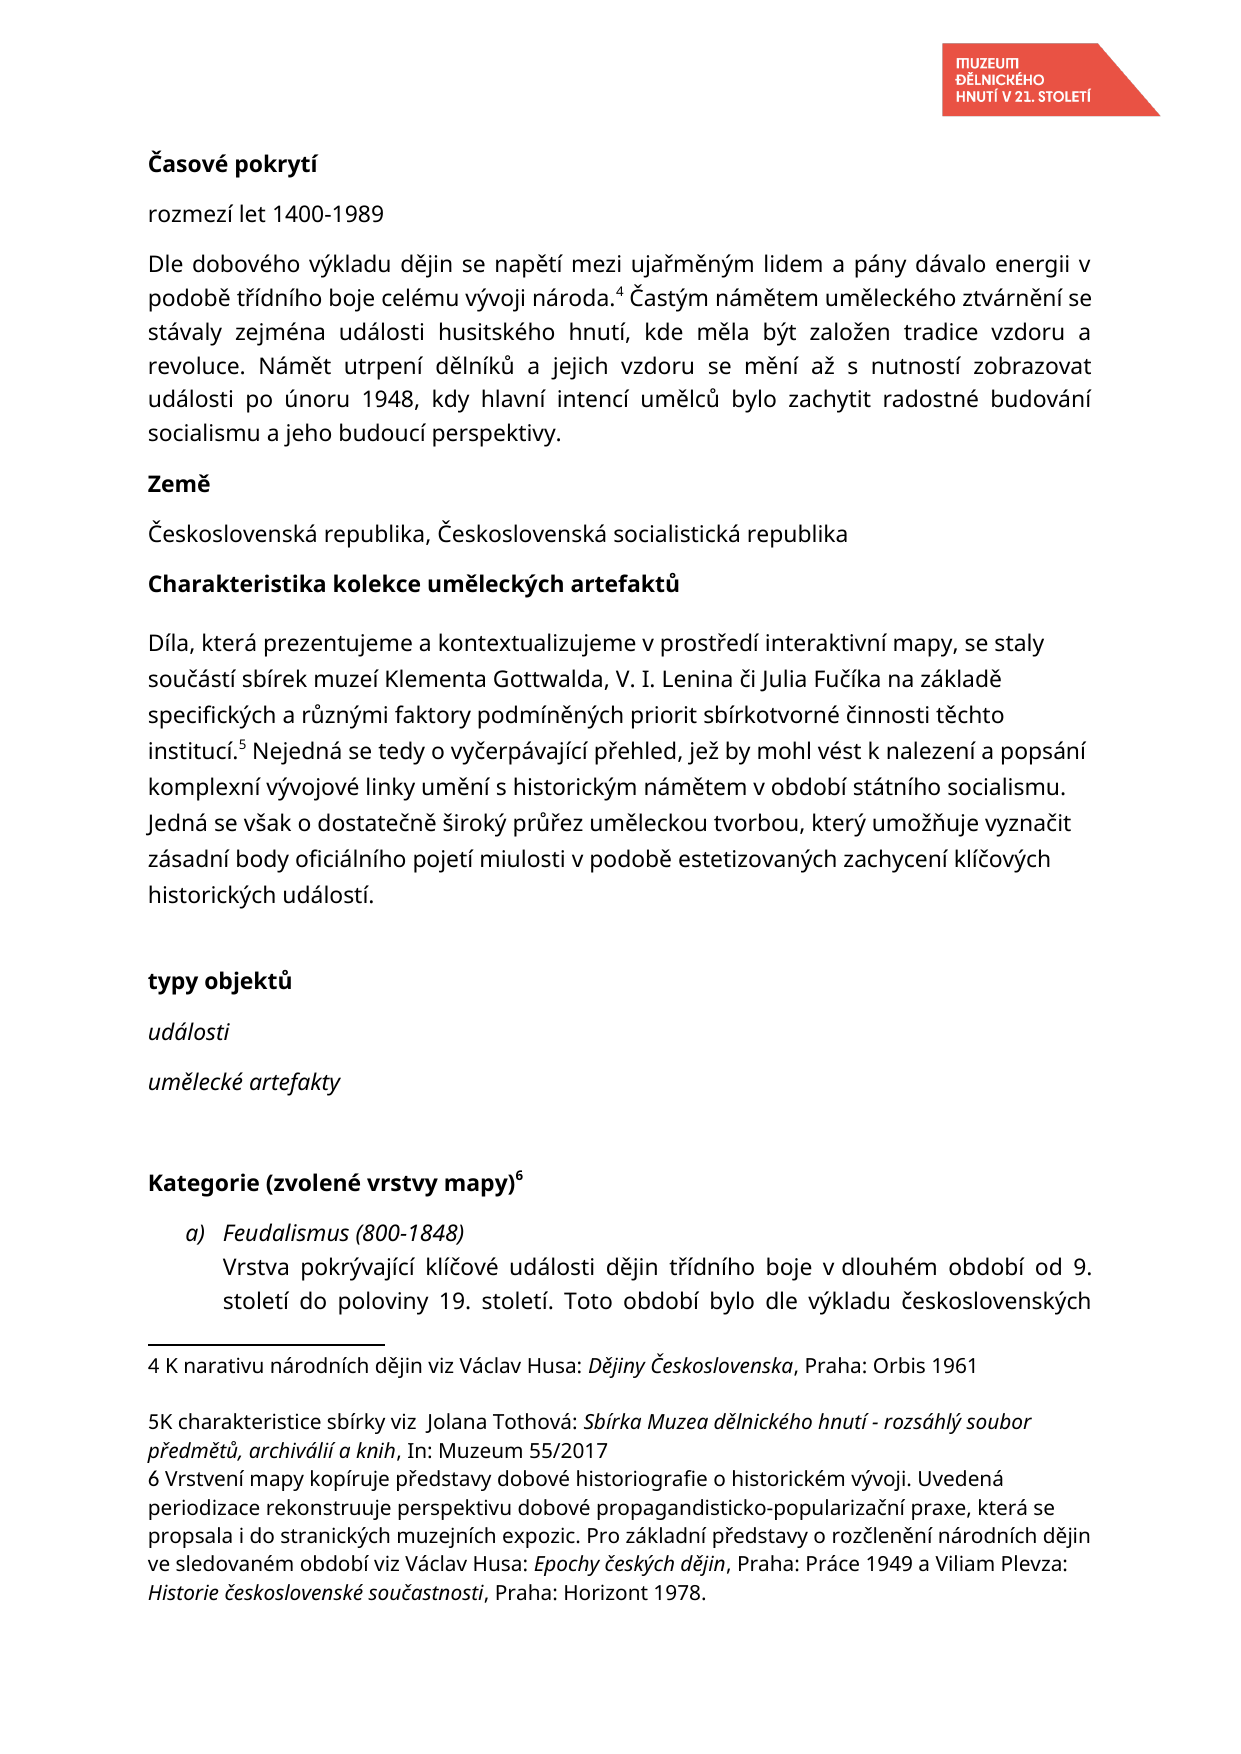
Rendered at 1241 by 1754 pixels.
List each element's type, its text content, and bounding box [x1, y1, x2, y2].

list Feudalismus (800-1848) [185, 1217, 1093, 1248]
picture [941, 42, 1162, 117]
text rozmezí let 1400-1989 [148, 198, 1093, 229]
text Charakteristika kolekce uměleckých artefaktů [148, 568, 1093, 600]
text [223, 1251, 1093, 1316]
text Země [148, 468, 1093, 499]
text Československá republika, Československá socialistická republika [148, 518, 1093, 549]
text umělecké artefakty [148, 1066, 1093, 1097]
text Díla, která prezentujeme a kontextualizujeme v prostředí interaktivní mapy, se staly součástí sbírek muzeí Klementa Gottwalda, V. I. Lenina či Julia Fučíka na základě specifických a různými faktory podmíněných priorit sbírkotvorné činnosti těchto institucí. Nejedná se tedy o vyčerpávající přehled, jež by mohl vést k nalezení a popsání komplexní vývojové linky umění s historickým námětem v období státního socialismu. Jedná se však o dostatečně široký průřez uměleckou tvorbou, který umožňuje vyznačit zásadní body oficiálního pojetí miulosti v podobě estetizovaných zachycení klíčových historických událostí. [148, 627, 1093, 910]
text události [148, 1016, 1093, 1047]
text typy objektů [148, 965, 1093, 996]
text Kategorie (zvolené vrstvy mapy) [148, 1167, 1093, 1198]
text Dle dobového výkladu dějin se napětí mezi ujařměným lidem a pány dávalo energii v podobě třídního boje celému vývoji národa. Častým námětem uměleckého ztvárnění se stávaly zejména události husitského hnutí, kde měla být založen tradice vzdoru a revoluce. Námět utrpení dělníků a jejich vzdoru se mění až s nutností zobrazovat události po únoru 1948, kdy hlavní intencí umělců bylo zachytit radostné budování socialismu a jeho budoucí perspektivy. [148, 248, 1093, 448]
text Časové pokrytí [148, 148, 1093, 179]
